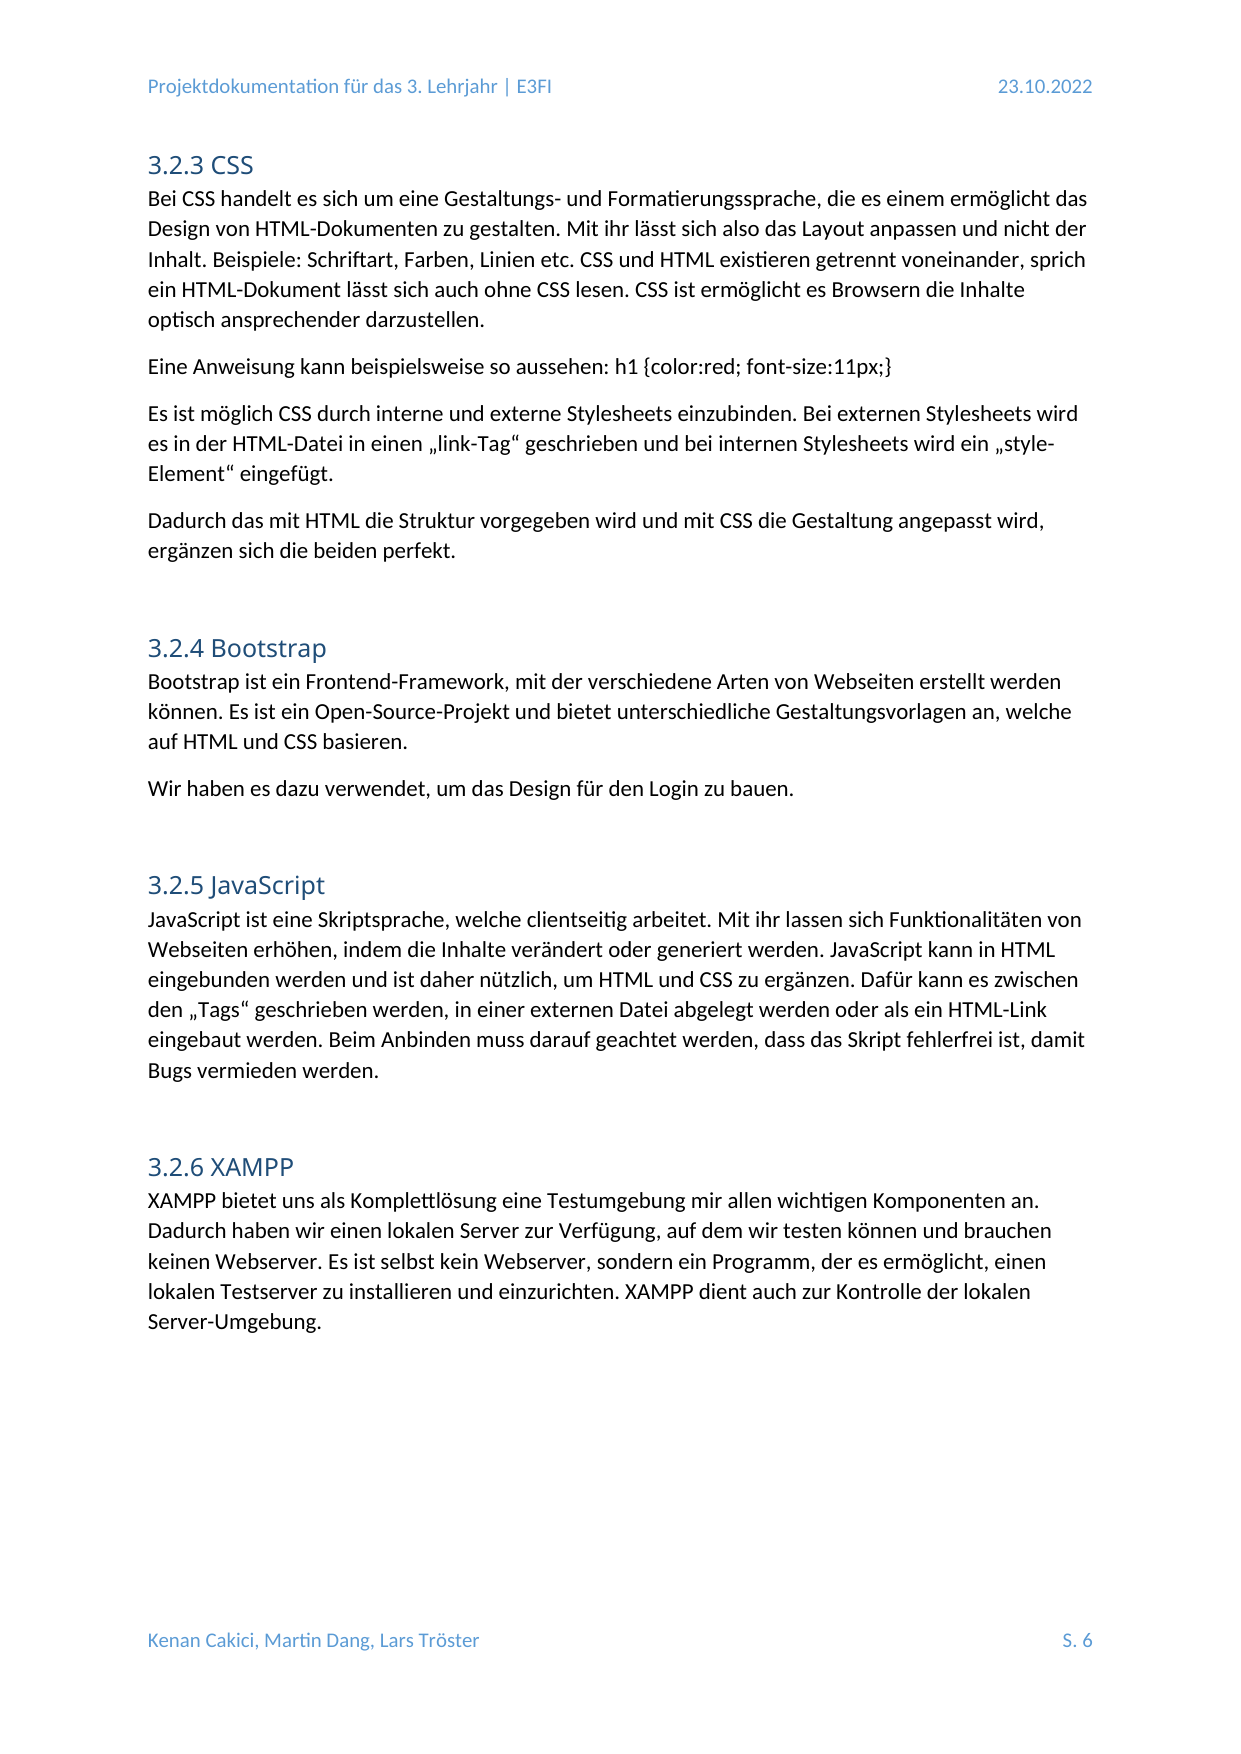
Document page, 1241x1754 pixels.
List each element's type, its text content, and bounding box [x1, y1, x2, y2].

text Bei CSS handelt es sich um eine Gestaltungs- und Formatierungssprache, die es einem ermöglicht das Design von HTML-Dokumenten zu gestalten. Mit ihr lässt sich also das Layout anpassen und nicht der Inhalt. Beispiele: Schriftart, Farben, Linien etc. CSS und HTML existieren getrennt voneinander, sprich ein HTML-Dokument lässt sich auch ohne CSS lesen. CSS ist ermöglicht es Browsern die Inhalte optisch ansprechender darzustellen. [148, 184, 1093, 333]
subtitle 3.2.5 JavaScript [148, 868, 1093, 902]
text Eine Anweisung kann beispielsweise so aussehen: h1 {color:red; font-size:11px;} [148, 352, 1093, 380]
text Es ist möglich CSS durch interne und externe Stylesheets einzubinden. Bei externen Stylesheets wird es in der HTML-Datei in einen „link-Tag“ geschrieben und bei internen Stylesheets wird ein „style-Element“ eingefügt. [148, 399, 1093, 487]
subtitle 3.2.6 XAMPP [148, 1149, 1093, 1184]
text Wir haben es dazu verwendet, um das Design für den Login zu bauen. [148, 774, 1093, 802]
text JavaScript ist eine Skriptsprache, welche clientseitig arbeitet. Mit ihr lassen sich Funktionalitäten von Webseiten erhöhen, indem die Inhalte verändert oder generiert werden. JavaScript kann in HTML eingebunden werden und ist daher nützlich, um HTML und CSS zu ergänzen. Dafür kann es zwischen den „Tags“ geschrieben werden, in einer externen Datei abgelegt werden oder als ein HTML-Link eingebaut werden. Beim Anbinden muss darauf geachtet werden, dass das Skript fehlerfrei ist, damit Bugs vermieden werden. [148, 905, 1093, 1084]
text Dadurch das mit HTML die Struktur vorgegeben wird und mit CSS die Gestaltung angepasst wird, ergänzen sich die beiden perfekt. [148, 506, 1093, 564]
text XAMPP bietet uns als Komplettlösung eine Testumgebung mir allen wichtigen Komponenten an. Dadurch haben wir einen lokalen Server zur Verfügung, auf dem wir testen können und brauchen keinen Webserver. Es ist selbst kein Webserver, sondern ein Programm, der es ermöglicht, einen lokalen Testserver zu installieren und einzurichten. XAMPP dient auch zur Kontrolle der lokalen Server-Umgebung. [148, 1186, 1093, 1335]
text Bootstrap ist ein Frontend-Framework, mit der verschiedene Arten von Webseiten erstellt werden können. Es ist ein Open-Source-Projekt und bietet unterschiedliche Gestaltungsvorlagen an, welche auf HTML und CSS basieren. [148, 667, 1093, 755]
subtitle 3.2.4 Bootstrap [148, 630, 1093, 664]
subtitle 3.2.3 CSS [148, 148, 1093, 182]
